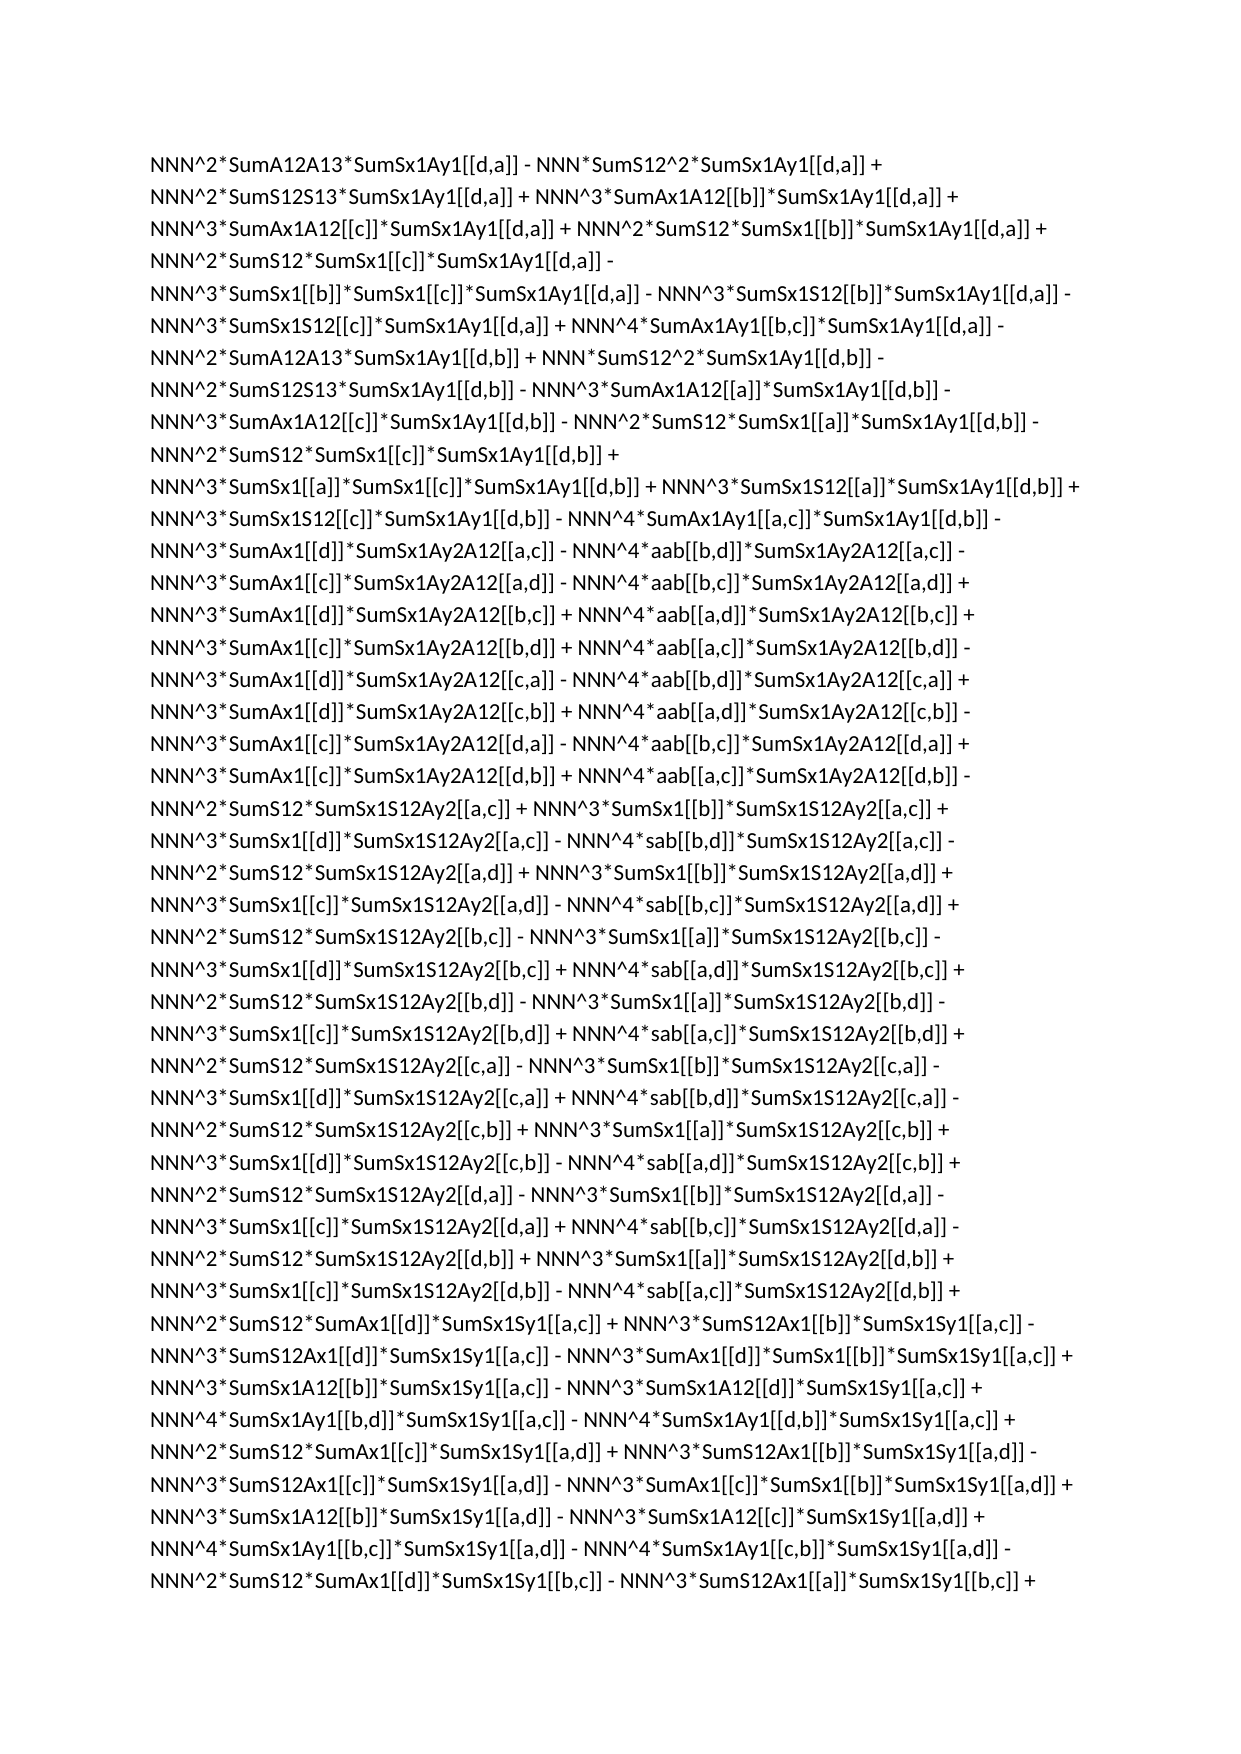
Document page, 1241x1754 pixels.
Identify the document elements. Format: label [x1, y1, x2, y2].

text [150, 150, 1090, 1594]
